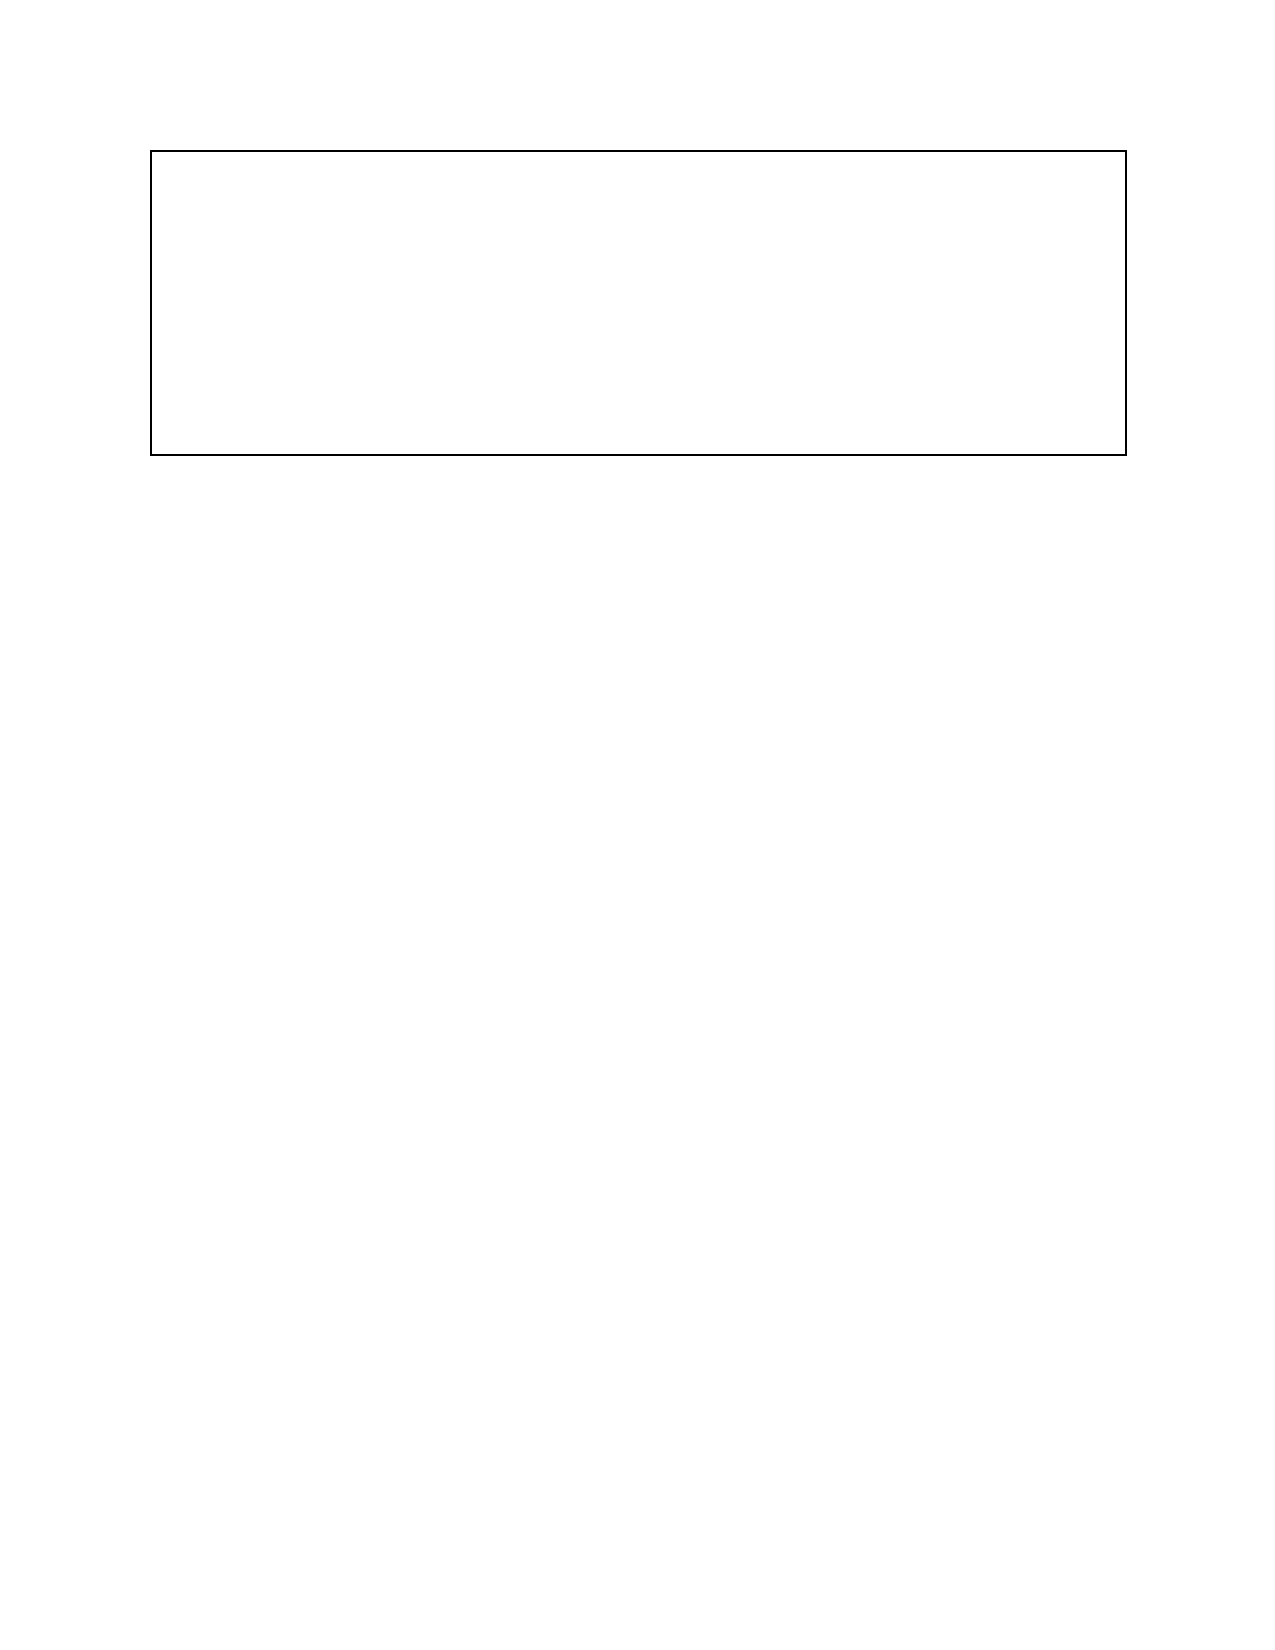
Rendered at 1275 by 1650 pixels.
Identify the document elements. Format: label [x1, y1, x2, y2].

table_header [152, 152, 1125, 454]
